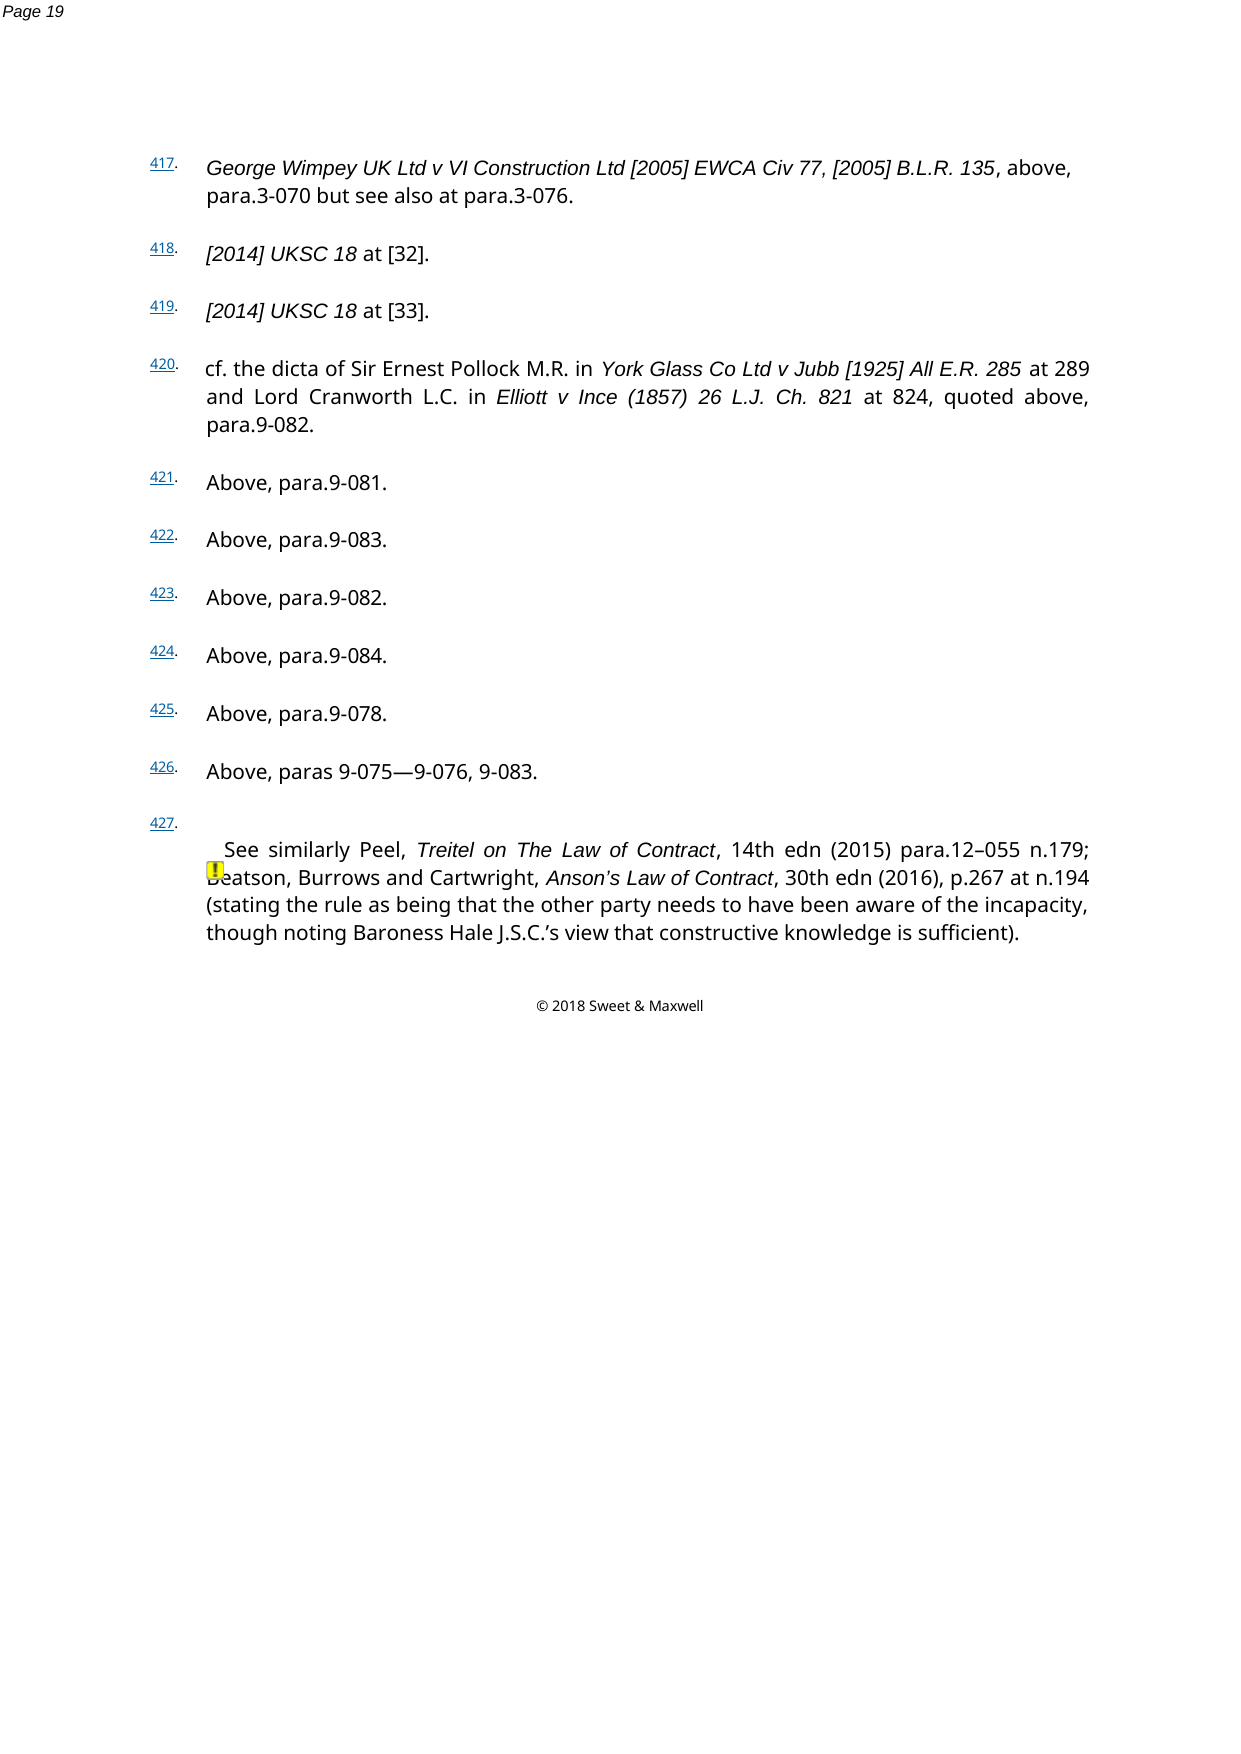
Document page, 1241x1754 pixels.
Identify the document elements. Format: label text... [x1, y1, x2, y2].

text 422. Above, para.9-083. [150, 525, 1107, 554]
text 425. Above, para.9-078. [150, 699, 1107, 727]
text 420. cf. the dicta of Sir Ernest Pollock M.R. in York Glass Co Ltd v Jubb [1925] All E.R. 285 at 289 and Lord Cranworth L.C. in Elliott v Ince (1857) 26 L.J. Ch. 821 at 824, quoted above, para.9-082. [150, 354, 1090, 438]
text © 2018 Sweet & Maxwell [189, 995, 1051, 1015]
text 426. Above, paras 9-075—9-076, 9-083. [150, 756, 1107, 785]
text 419. [2014] UKSC 18 at [33]. [150, 296, 1107, 325]
picture [206, 861, 224, 880]
text 418. [2014] UKSC 18 at [32]. [150, 238, 1107, 267]
text 421. Above, para.9-081. [150, 467, 1107, 496]
text 424. Above, para.9-084. [150, 641, 1107, 670]
text See similarly Peel, Treitel on The Law of Contract, 14th edn (2015) para.12–055 n.179; Beatson, Burrows and Cartwright, Anson’s Law of Contract, 30th edn (2016), p.267 at n.194 (stating the rule as being that the other party needs to have been aware of the incapacity, though noting Baroness Hale J.S.C.’s view that constructive knowledge is sufficient). [206, 835, 1090, 947]
text 427. [150, 813, 183, 833]
text 423. Above, para.9-082. [150, 583, 1107, 612]
text 417. George Wimpey UK Ltd v VI Construction Ltd [2005] EWCA Civ 77, [2005] B.L.R. 135, above, para.3-070 but see also at para.3-076. [150, 153, 1090, 209]
